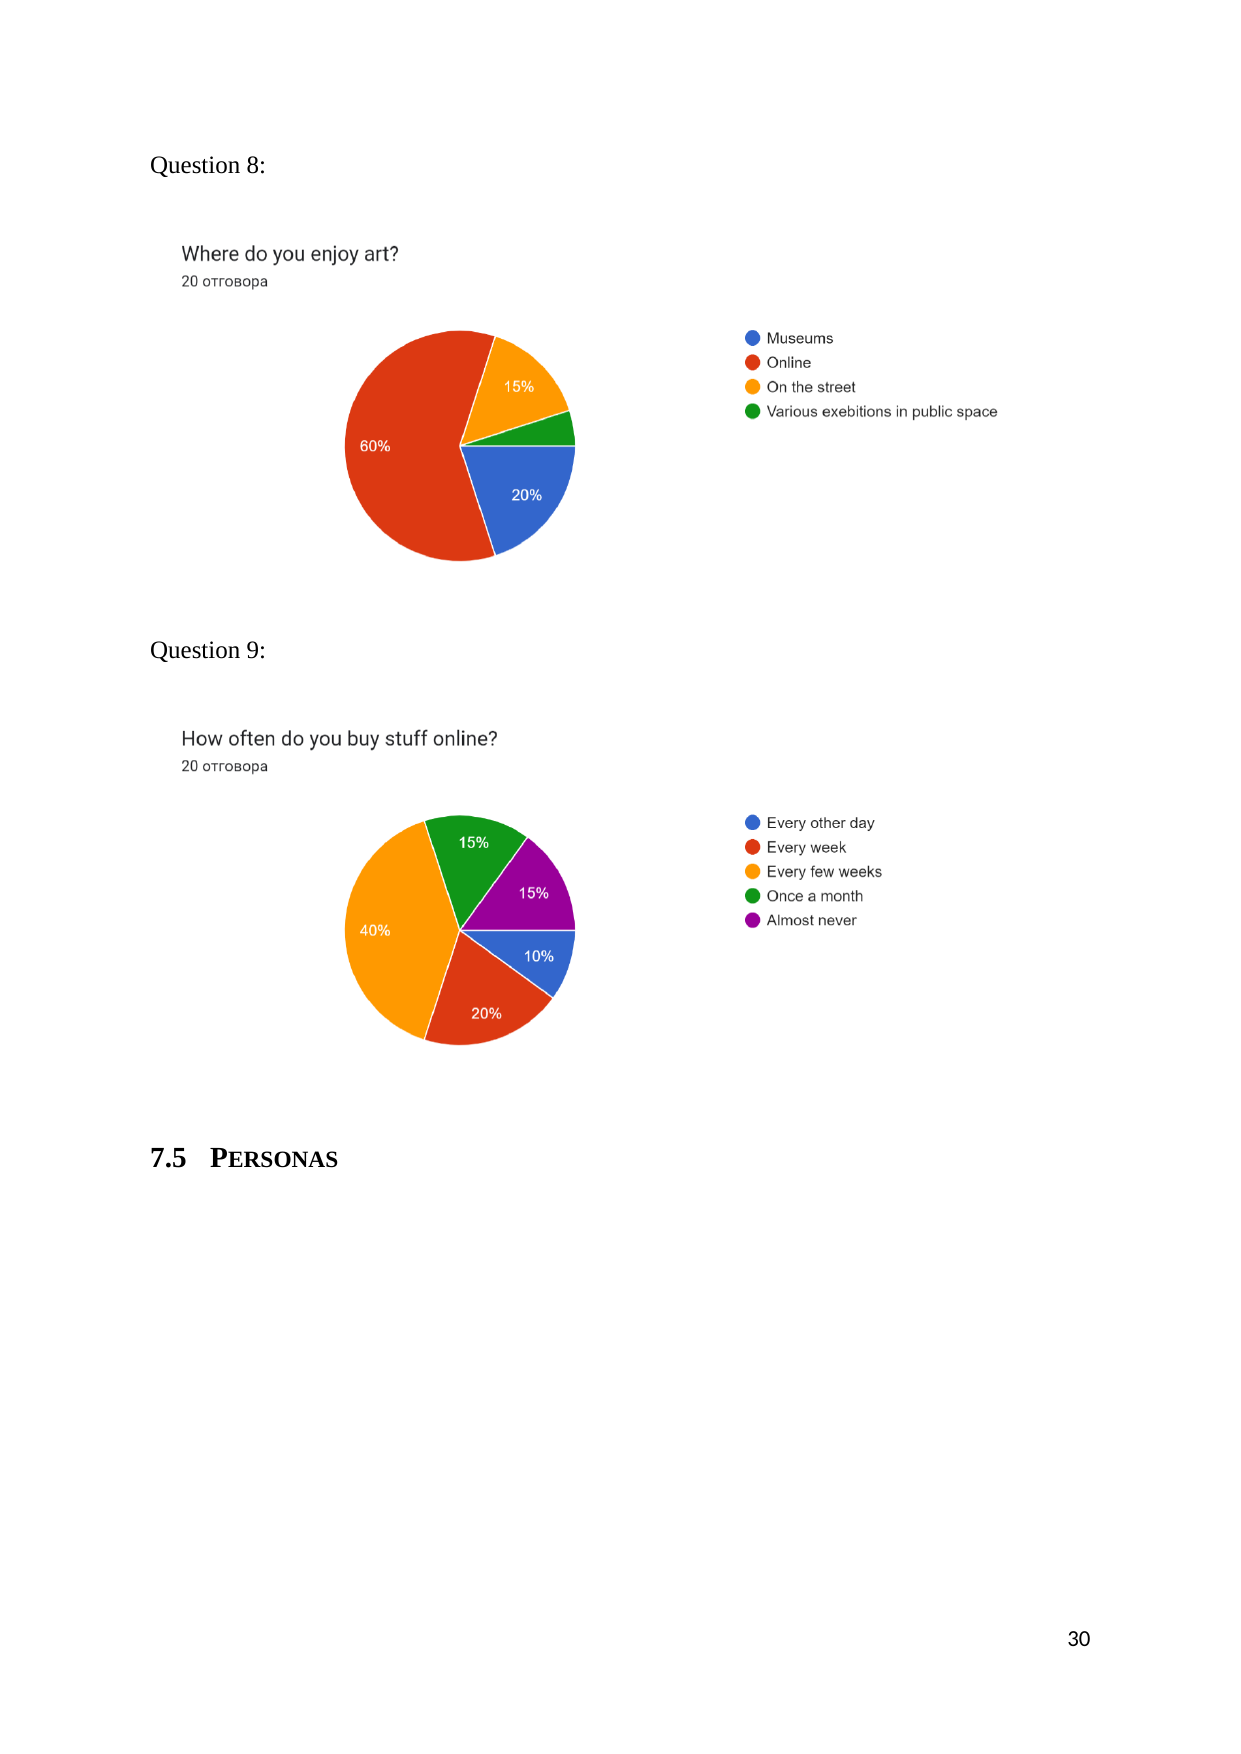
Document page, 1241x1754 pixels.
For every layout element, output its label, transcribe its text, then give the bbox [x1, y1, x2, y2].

subtitle Personas [150, 1140, 1090, 1174]
picture [150, 209, 1090, 605]
text Question 8: [150, 150, 1090, 179]
picture [150, 694, 1090, 1089]
text Question 9: [150, 635, 1090, 663]
